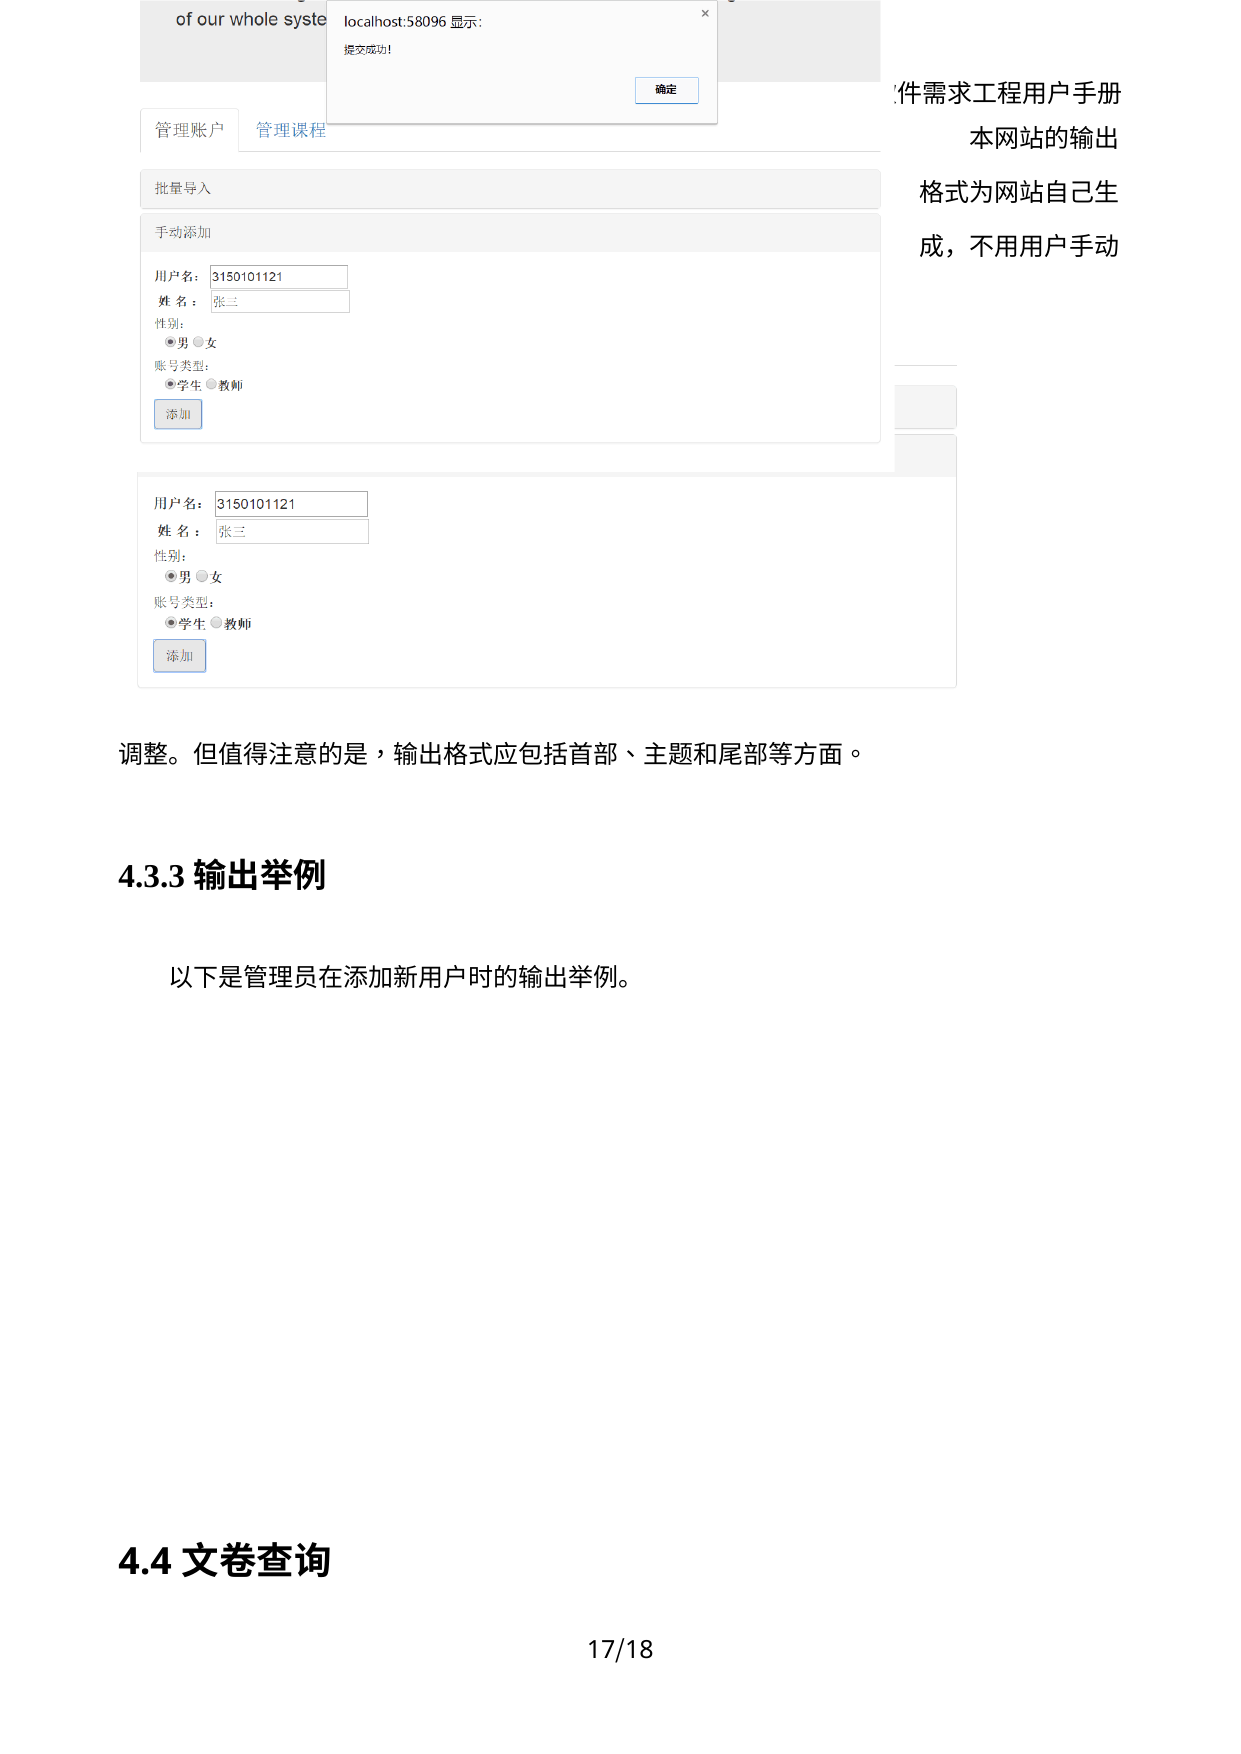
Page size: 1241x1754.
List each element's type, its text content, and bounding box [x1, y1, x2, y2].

text 以下是管理员在添加新用户时的输出举例。 [118, 957, 1122, 993]
subtitle 4.4 文卷查询 [118, 1534, 1122, 1586]
subtitle 4.3.3 输出举例 [118, 852, 1122, 897]
picture [115, 0, 968, 710]
